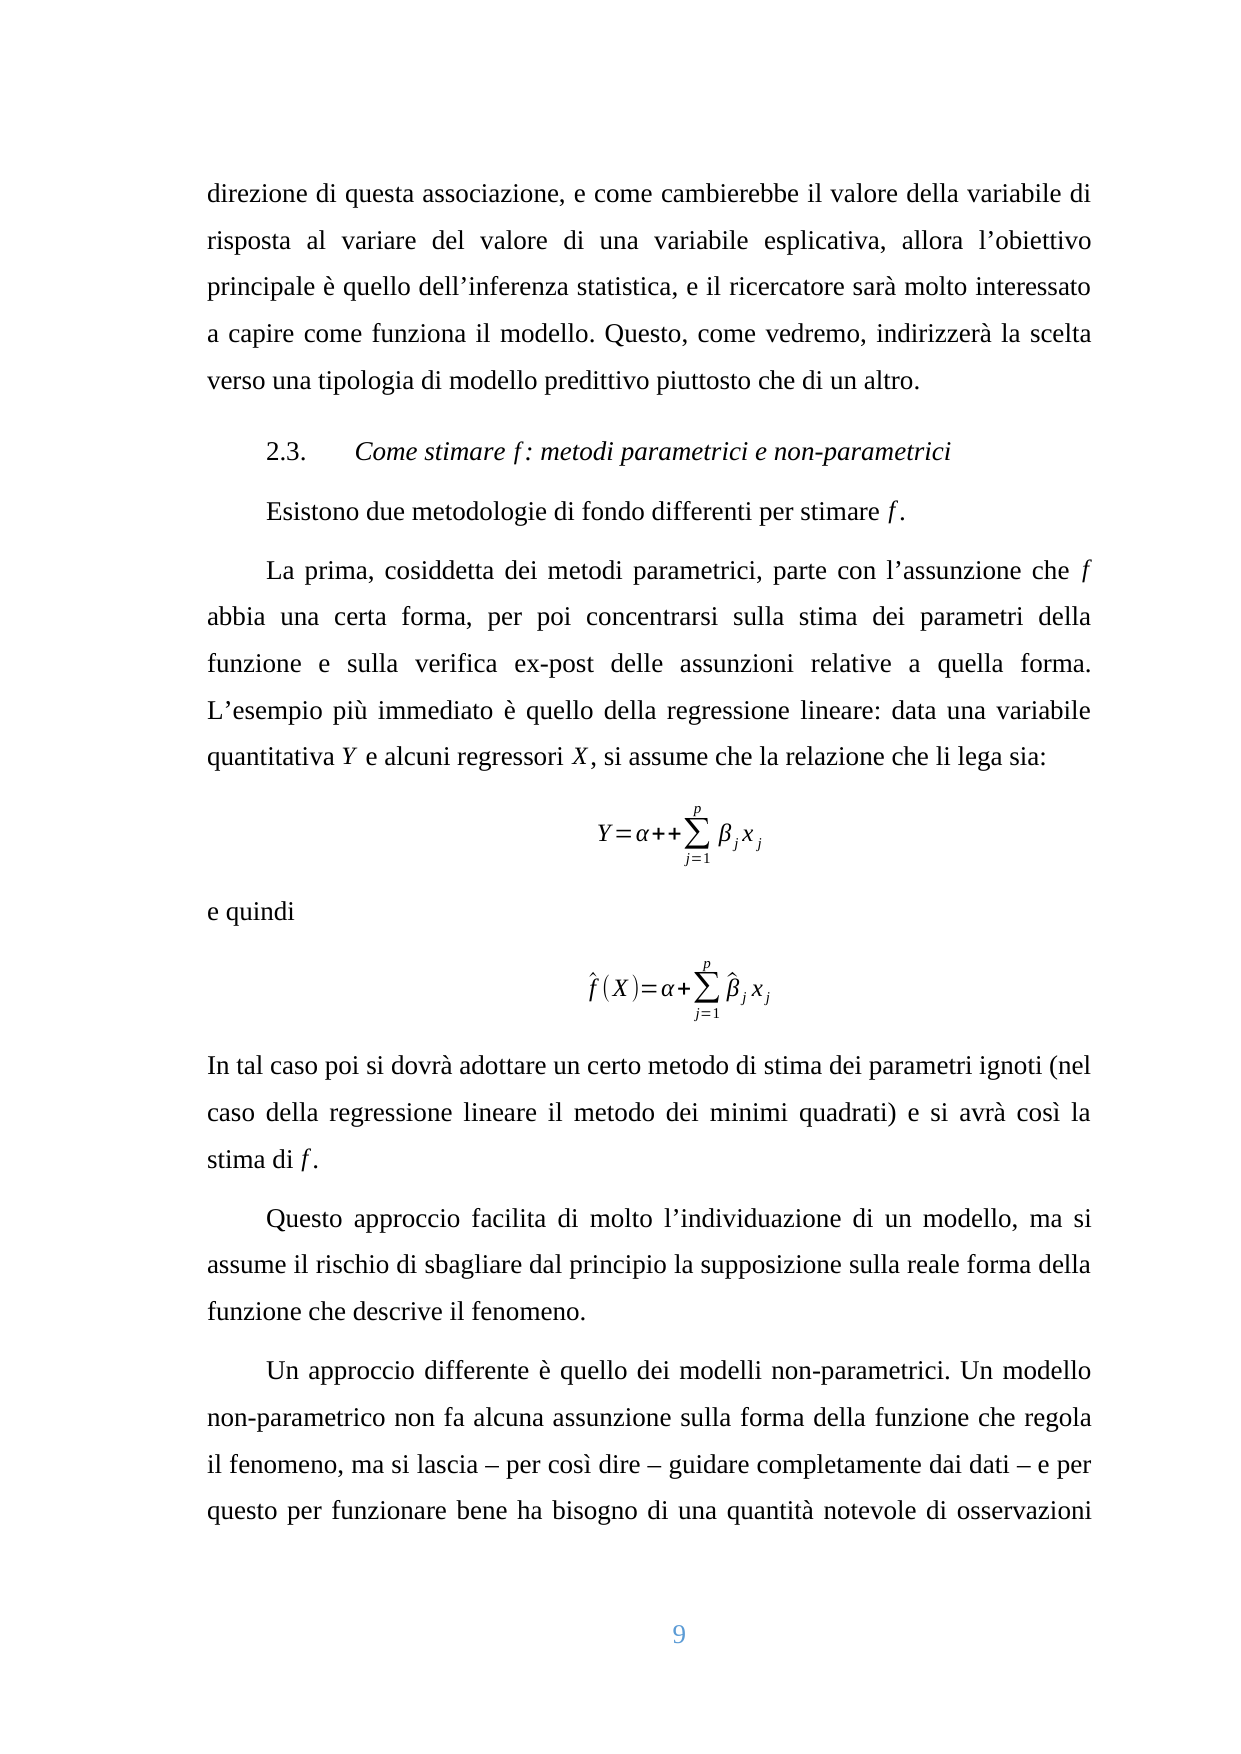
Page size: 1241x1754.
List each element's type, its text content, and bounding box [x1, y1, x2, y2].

text La prima, cosiddetta dei metodi parametrici, parte con l’assunzione che abbia una certa forma, per poi concentrarsi sulla stima dei parametri della funzione e sulla verifica ex-post delle assunzioni relative a quella forma. L’esempio più immediato è quello della regressione lineare: data una variabile quantitativa e alcuni regressori , si assume che la relazione che li lega sia: [207, 554, 1092, 772]
text Questo approccio facilita di molto l’individuazione di un modello, ma si assume il rischio di sbagliare dal principio la supposizione sulla reale forma della funzione che descrive il fenomeno. [207, 1202, 1092, 1326]
text Esistono due metodologie di fondo differenti per stimare . [207, 495, 1092, 526]
subtitle Come stimare : metodi parametrici e non-parametrici [266, 436, 1092, 467]
text In tal caso poi si dovrà adottare un certo metodo di stima dei parametri ignoti (nel caso della regressione lineare il metodo dei minimi quadrati) e si avrà così la stima di . [207, 1049, 1092, 1174]
text e quindi [207, 895, 1092, 926]
